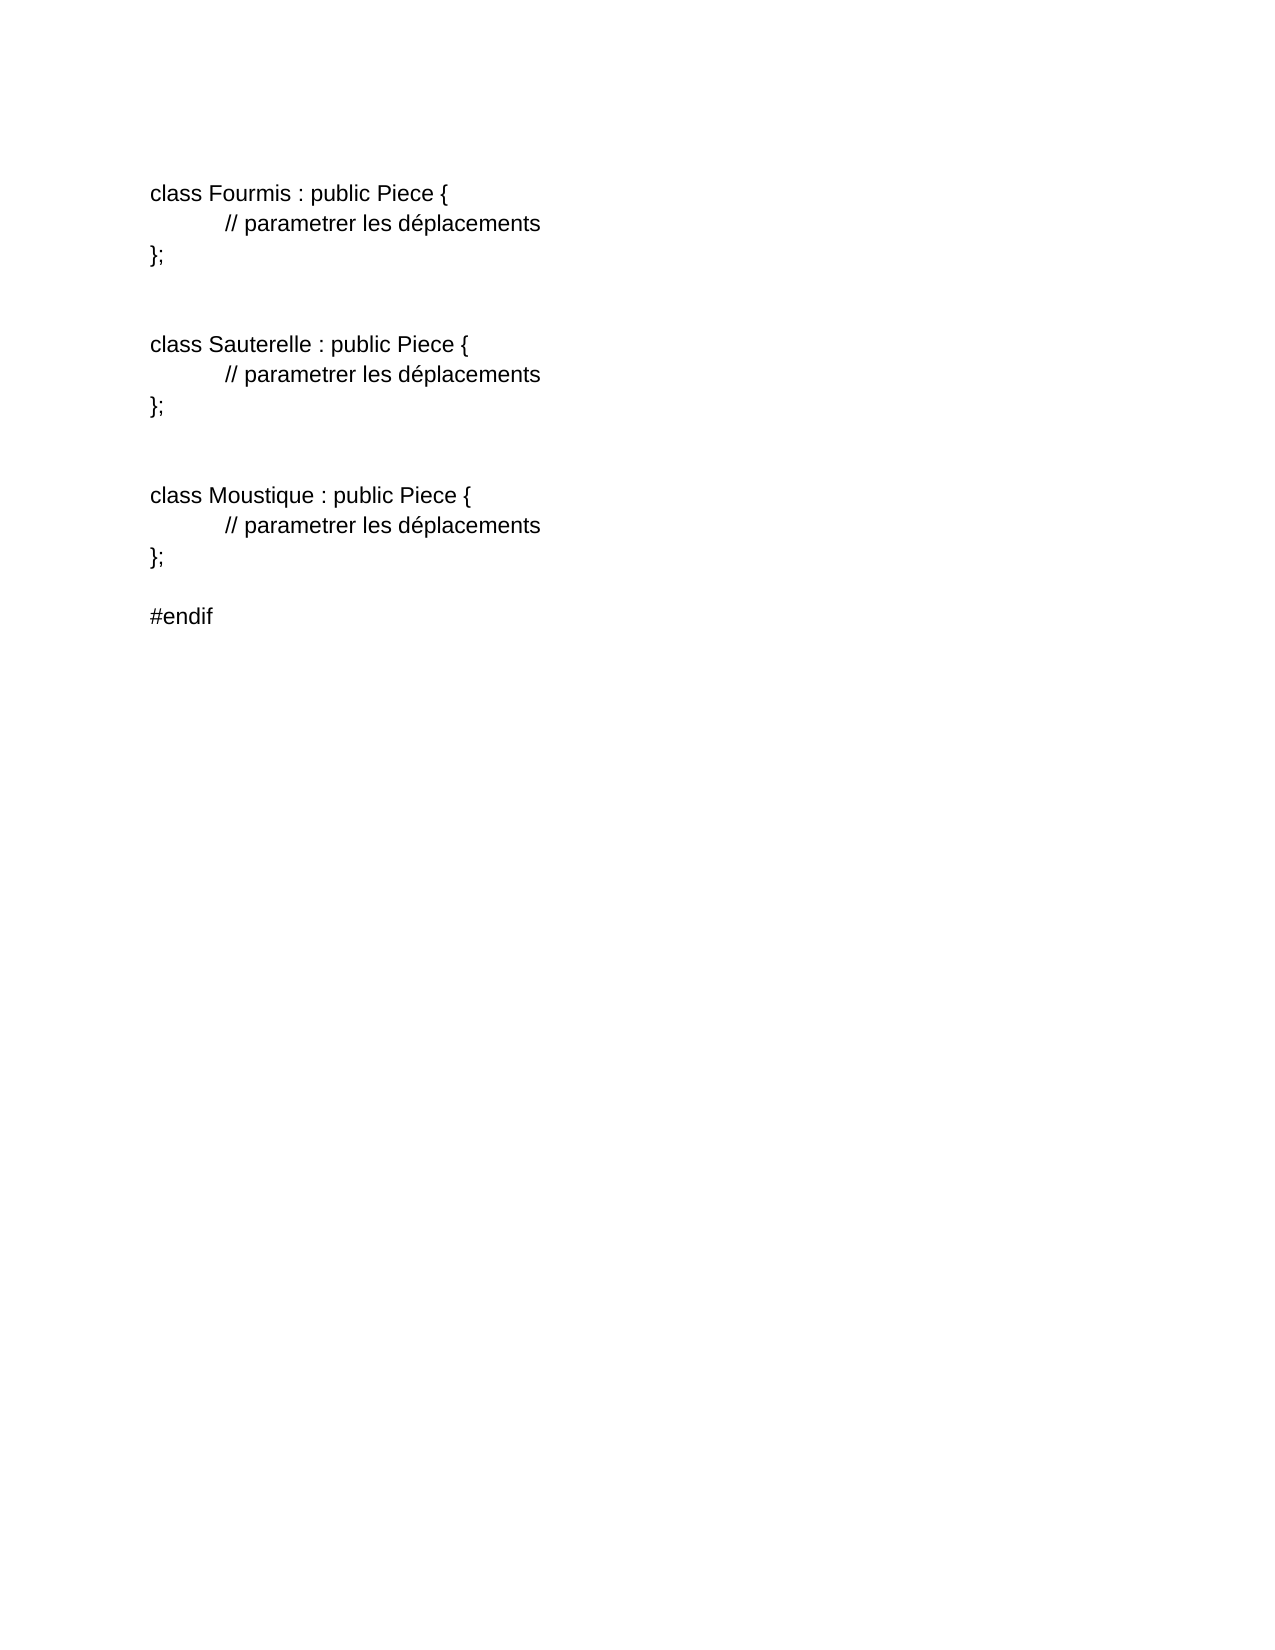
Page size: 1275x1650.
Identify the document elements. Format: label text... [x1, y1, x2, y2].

text // parametrer les déplacements [150, 361, 1125, 388]
text class Moustique : public Piece { [150, 482, 1125, 509]
text class Fourmis : public Piece { [150, 180, 1125, 207]
text }; [150, 241, 1125, 267]
text }; [150, 392, 1125, 418]
text #endif [150, 603, 1125, 629]
text // parametrer les déplacements [150, 210, 1125, 237]
text // parametrer les déplacements [150, 512, 1125, 539]
text }; [150, 543, 1125, 569]
text class Sauterelle : public Piece { [150, 331, 1125, 358]
